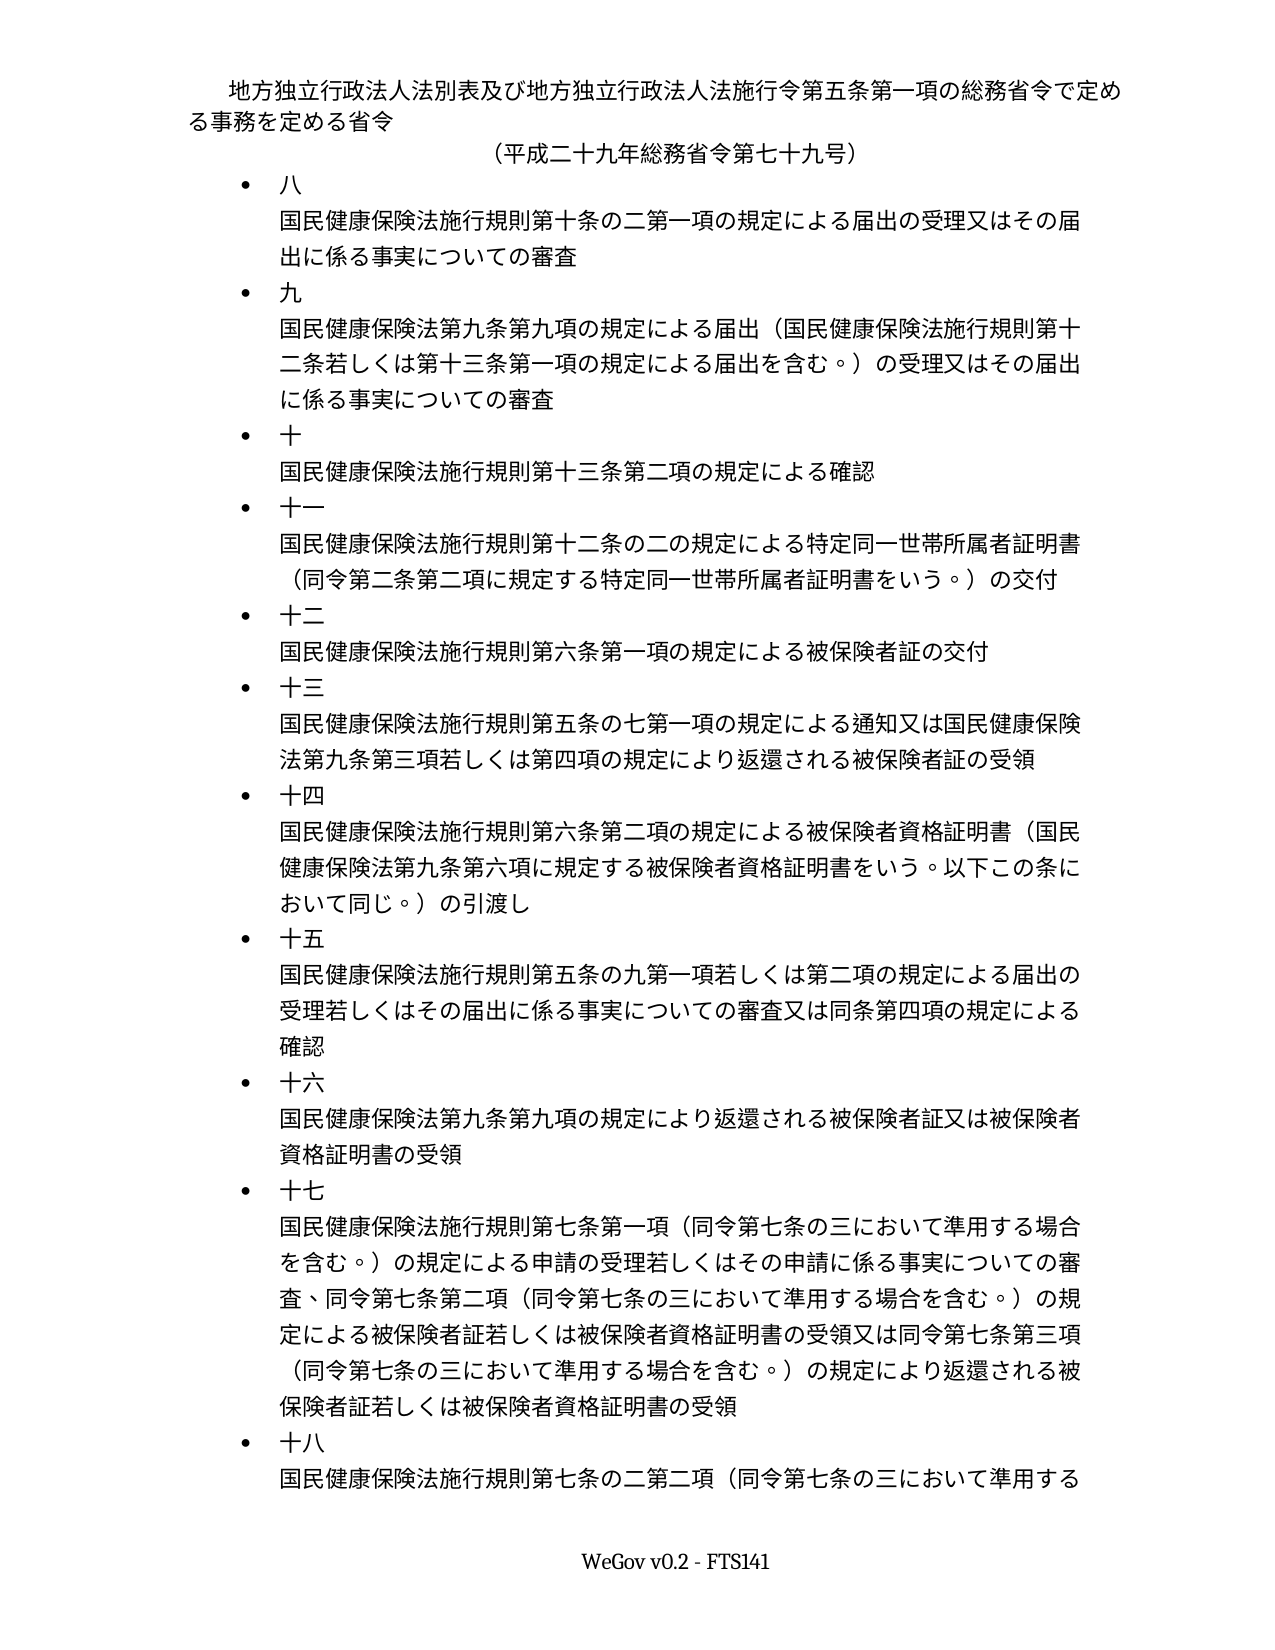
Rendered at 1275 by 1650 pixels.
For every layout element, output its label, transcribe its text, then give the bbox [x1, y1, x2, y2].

list 十六 国民健康保険法第九条第九項の規定により返還される被保険者証又は被保険者資格証明書の受領 [242, 1067, 1087, 1170]
list 九 国民健康保険法第九条第九項の規定による届出（国民健康保険法施行規則第十二条若しくは第十三条第一項の規定による届出を含む。）の受理又はその届出に係る事実についての審査 [242, 277, 1087, 416]
list 十二 国民健康保険法施行規則第六条第一項の規定による被保険者証の交付 [242, 600, 1087, 667]
list 十 国民健康保険法施行規則第十三条第二項の規定による確認 [242, 420, 1087, 487]
list 十五 国民健康保険法施行規則第五条の九第一項若しくは第二項の規定による届出の受理若しくはその届出に係る事実についての審査又は同条第四項の規定による確認 [242, 923, 1087, 1062]
list 八 国民健康保険法施行規則第十条の二第一項の規定による届出の受理又はその届出に係る事実についての審査 [242, 169, 1087, 272]
list 十七 国民健康保険法施行規則第七条第一項（同令第七条の三において準用する場合を含む。）の規定による申請の受理若しくはその申請に係る事実についての審査、同令第七条第二項（同令第七条の三において準用する場合を含む。）の規定による被保険者証若しくは被保険者資格証明書の受領又は同令第七条第三項（同令第七条の三において準用する場合を含む。）の規定により返還される被保険者証若しくは被保険者資格証明書の受領 [242, 1175, 1087, 1422]
list 十三 国民健康保険法施行規則第五条の七第一項の規定による通知又は国民健康保険法第九条第三項若しくは第四項の規定により返還される被保険者証の受領 [242, 672, 1087, 775]
list 十一 国民健康保険法施行規則第十二条の二の規定による特定同一世帯所属者証明書（同令第二条第二項に規定する特定同一世帯所属者証明書をいう。）の交付 [242, 492, 1087, 595]
list 十四 国民健康保険法施行規則第六条第二項の規定による被保険者資格証明書（国民健康保険法第九条第六項に規定する被保険者資格証明書をいう。以下この条において同じ。）の引渡し [242, 780, 1087, 919]
